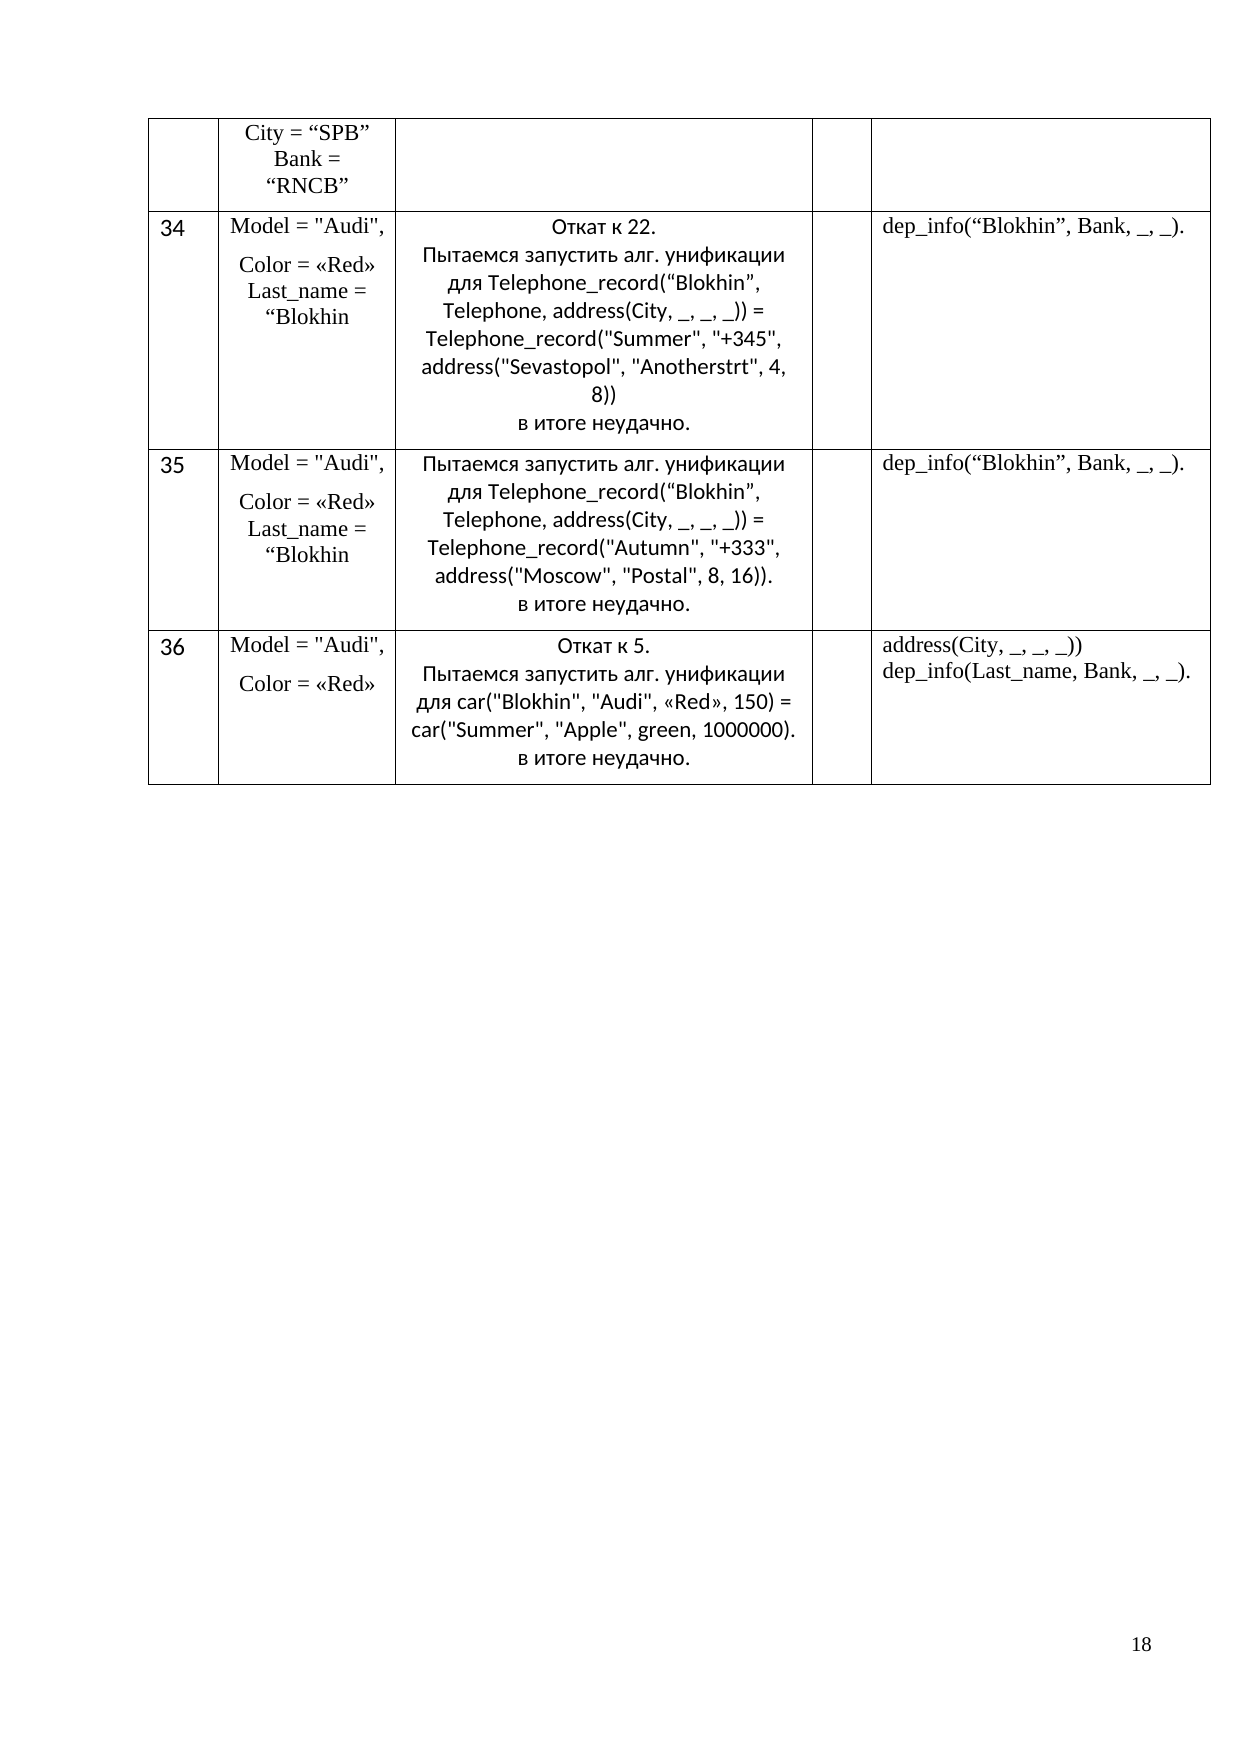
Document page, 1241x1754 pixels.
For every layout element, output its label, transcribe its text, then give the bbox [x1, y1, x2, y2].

table_cell Откат к 22. Пытаемся запустить алг. унификации для Telephone_record(“Blokhin”, Telephone, address(City, _, _, _)) = Telephone_record("Summer", "+345", address("Sevastopol", "Anotherstrt", 4, 8)) в итоге неудачно. [396, 212, 812, 448]
table_cell dep_info(“Blokhin”, Bank, _, _). [872, 450, 1210, 630]
table_cell 33 [149, 119, 218, 211]
table_cell 36 [149, 631, 218, 784]
table_cell Откат к 5. Пытаемся запустить алг. унификации для car("Blokhin", "Audi", «Red», 150) = car("Summer", "Apple", green, 1000000). в итоге неудачно. [396, 631, 812, 784]
table_cell address(City, _, _, _)) dep_info(Last_name, Bank, _, _). [872, 631, 1210, 784]
table_cell [813, 119, 871, 211]
table_cell [872, 119, 1210, 211]
table_cell Model = "Audi", Color = «Red» Last_name = “Blokhin [219, 212, 395, 448]
table_cell Model = "Audi", Color = «Red» Last_name = “Blokhin [219, 450, 395, 630]
table_cell 34 [149, 212, 218, 448]
table_cell Пытаемся запустить алг. унификации для Telephone_record(“Blokhin”, Telephone, address(City, _, _, _)) = Telephone_record("Autumn", "+333", address("Moscow", "Postal", 8, 16)). в итоге неудачно. [396, 450, 812, 630]
table_cell [813, 450, 871, 630]
table_cell dep_info(“Blokhin”, Bank, _, _). [872, 212, 1210, 448]
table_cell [219, 119, 395, 211]
table_cell [813, 212, 871, 448]
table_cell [396, 119, 812, 211]
table_cell Model = "Audi", Color = «Red» [219, 631, 395, 784]
table_cell [813, 631, 871, 784]
table_cell 35 [149, 450, 218, 630]
